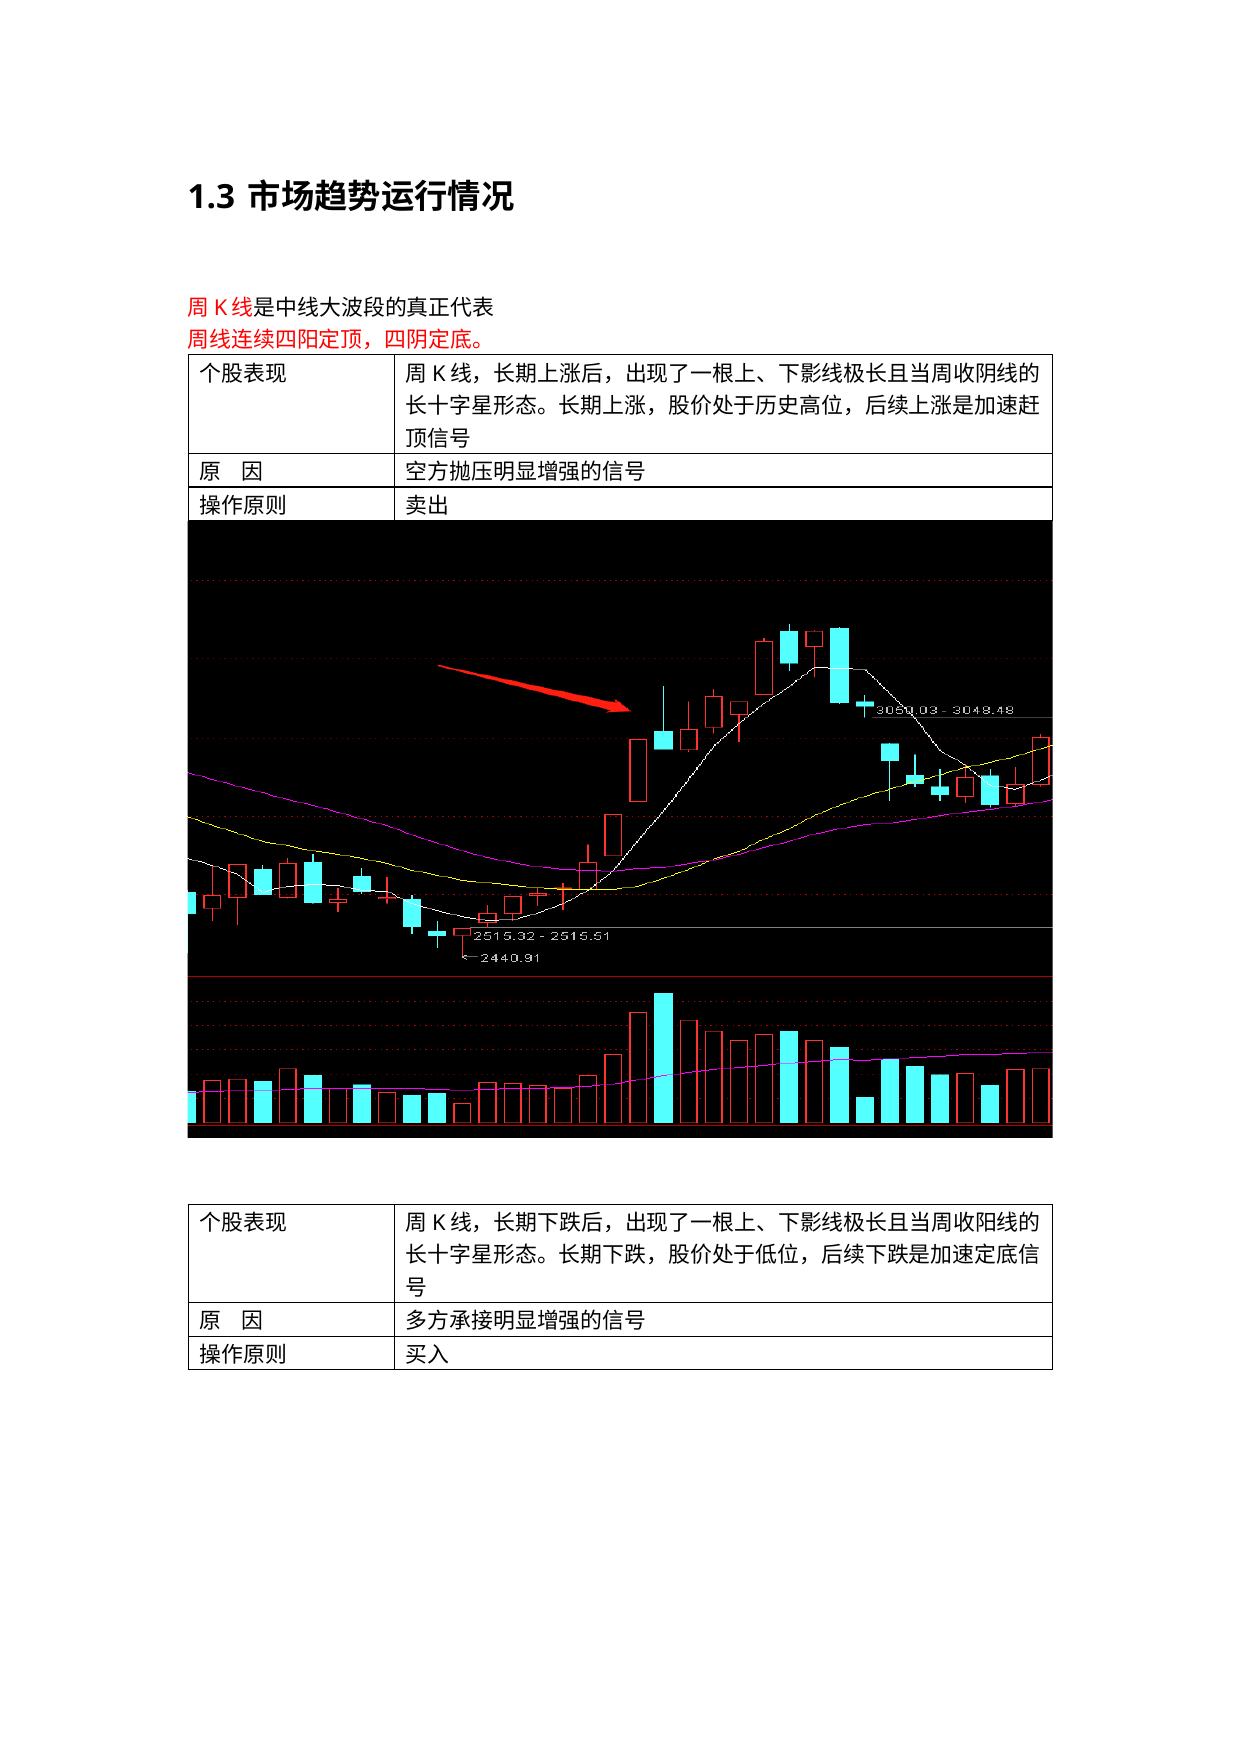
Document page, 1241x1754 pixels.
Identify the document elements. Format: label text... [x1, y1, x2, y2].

table_cell 操作原则 [189, 1337, 394, 1369]
table_header 周K线，长期上涨后，出现了一根上、下影线极长且当周收阴线的长十字星形态。长期上涨，股价处于历史高位，后续上涨是加速赶顶信号 [395, 355, 1052, 453]
table_cell 买入 [395, 1337, 1052, 1369]
table_cell 空方抛压明显增强的信号 [395, 454, 1052, 486]
text 周K线是中线大波段的真正代表 [187, 289, 1053, 322]
table_header 个股表现 [189, 1205, 394, 1302]
table_cell 卖出 [395, 488, 1052, 520]
text 周线连续四阳定顶，四阴定底。 [187, 322, 1053, 354]
table_header 个股表现 [189, 355, 394, 453]
subtitle 市场趋势运行情况 [187, 162, 1053, 227]
table_cell 多方承接明显增强的信号 [395, 1303, 1052, 1336]
table_header 周K线，长期下跌后，出现了一根上、下影线极长且当周收阳线的长十字星形态。长期下跌，股价处于低位，后续下跌是加速定底信号 [395, 1205, 1052, 1302]
table_cell 原 因 [189, 1303, 394, 1336]
picture [187, 521, 1053, 1138]
table_cell 原 因 [189, 454, 394, 486]
table_cell 操作原则 [189, 488, 394, 520]
